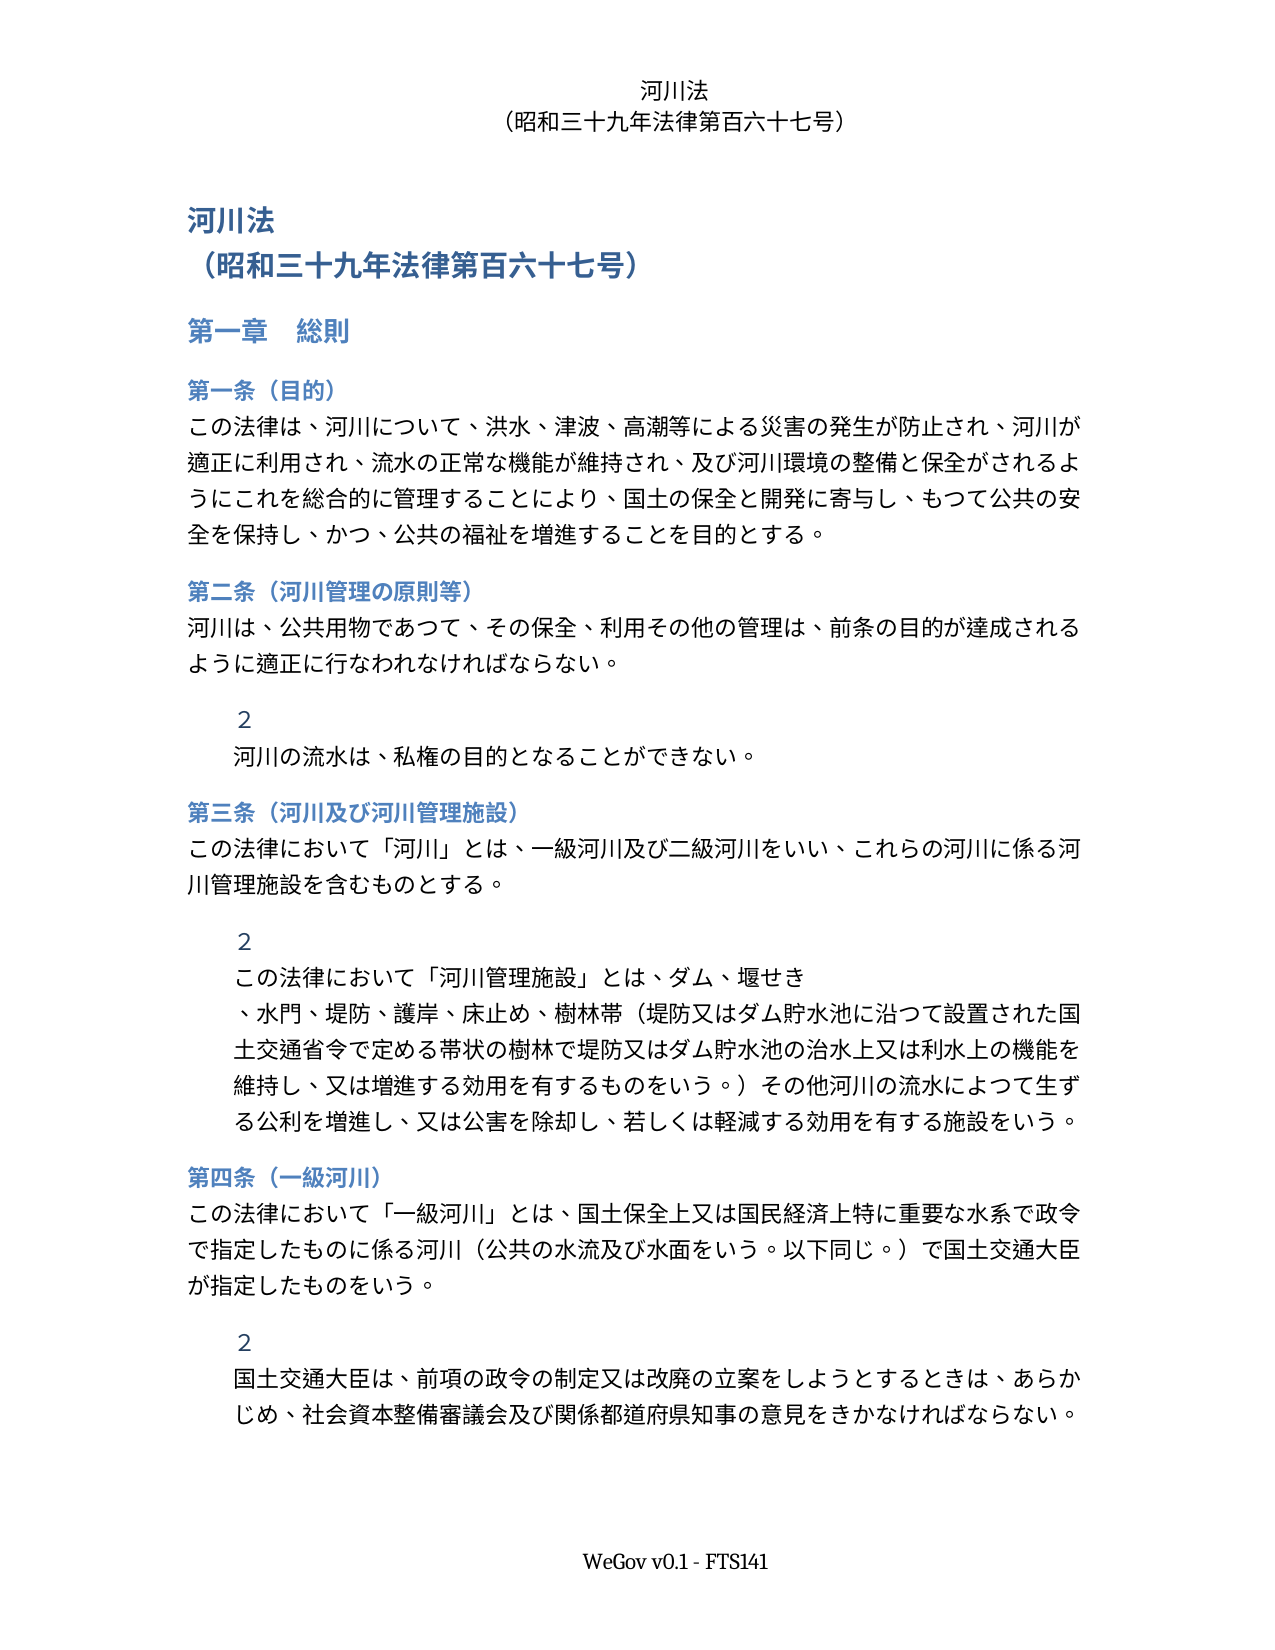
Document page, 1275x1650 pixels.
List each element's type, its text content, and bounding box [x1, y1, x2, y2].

subtitle ２ [233, 1327, 1087, 1358]
subtitle 第一章 総則 [187, 312, 1087, 349]
subtitle ２ [233, 926, 1087, 957]
text この法律において「一級河川」とは、国土保全上又は国民経済上特に重要な水系で政令で指定したものに係る河川（公共の水流及び水面をいう。以下同じ。）で国土交通大臣が指定したものをいう。 [187, 1198, 1087, 1301]
subtitle ２ [233, 704, 1087, 736]
subtitle 第三条（河川及び河川管理施設） [187, 797, 1087, 828]
text この法律において「河川管理施設」とは、ダム、堰せき 、水門、堤防、護岸、床止め、樹林帯（堤防又はダム貯水池に沿つて設置された国土交通省令で定める帯状の樹林で堤防又はダム貯水池の治水上又は利水上の機能を維持し、又は増進する効用を有するものをいう。）その他河川の流水によつて生ずる公利を増進し、又は公害を除却し、若しくは軽減する効用を有する施設をいう。 [233, 962, 1087, 1137]
subtitle 第一条（目的） [187, 375, 1087, 407]
text 河川の流水は、私権の目的となることができない。 [233, 740, 1087, 772]
subtitle 河川法 （昭和三十九年法律第百六十七号） [187, 200, 1087, 285]
text この法律において「河川」とは、一級河川及び二級河川をいい、これらの河川に係る河川管理施設を含むものとする。 [187, 833, 1087, 900]
text 河川は、公共用物であつて、その保全、利用その他の管理は、前条の目的が達成されるように適正に行なわれなければならない。 [187, 612, 1087, 679]
subtitle 第二条（河川管理の原則等） [187, 576, 1087, 607]
text 国土交通大臣は、前項の政令の制定又は改廃の立案をしようとするときは、あらかじめ、社会資本整備審議会及び関係都道府県知事の意見をきかなければならない。 [233, 1363, 1087, 1430]
text この法律は、河川について、洪水、津波、高潮等による災害の発生が防止され、河川が適正に利用され、流水の正常な機能が維持され、及び河川環境の整備と保全がされるようにこれを総合的に管理することにより、国土の保全と開発に寄与し、もつて公共の安全を保持し、かつ、公共の福祉を増進することを目的とする。 [187, 411, 1087, 550]
subtitle 第四条（一級河川） [187, 1162, 1087, 1193]
